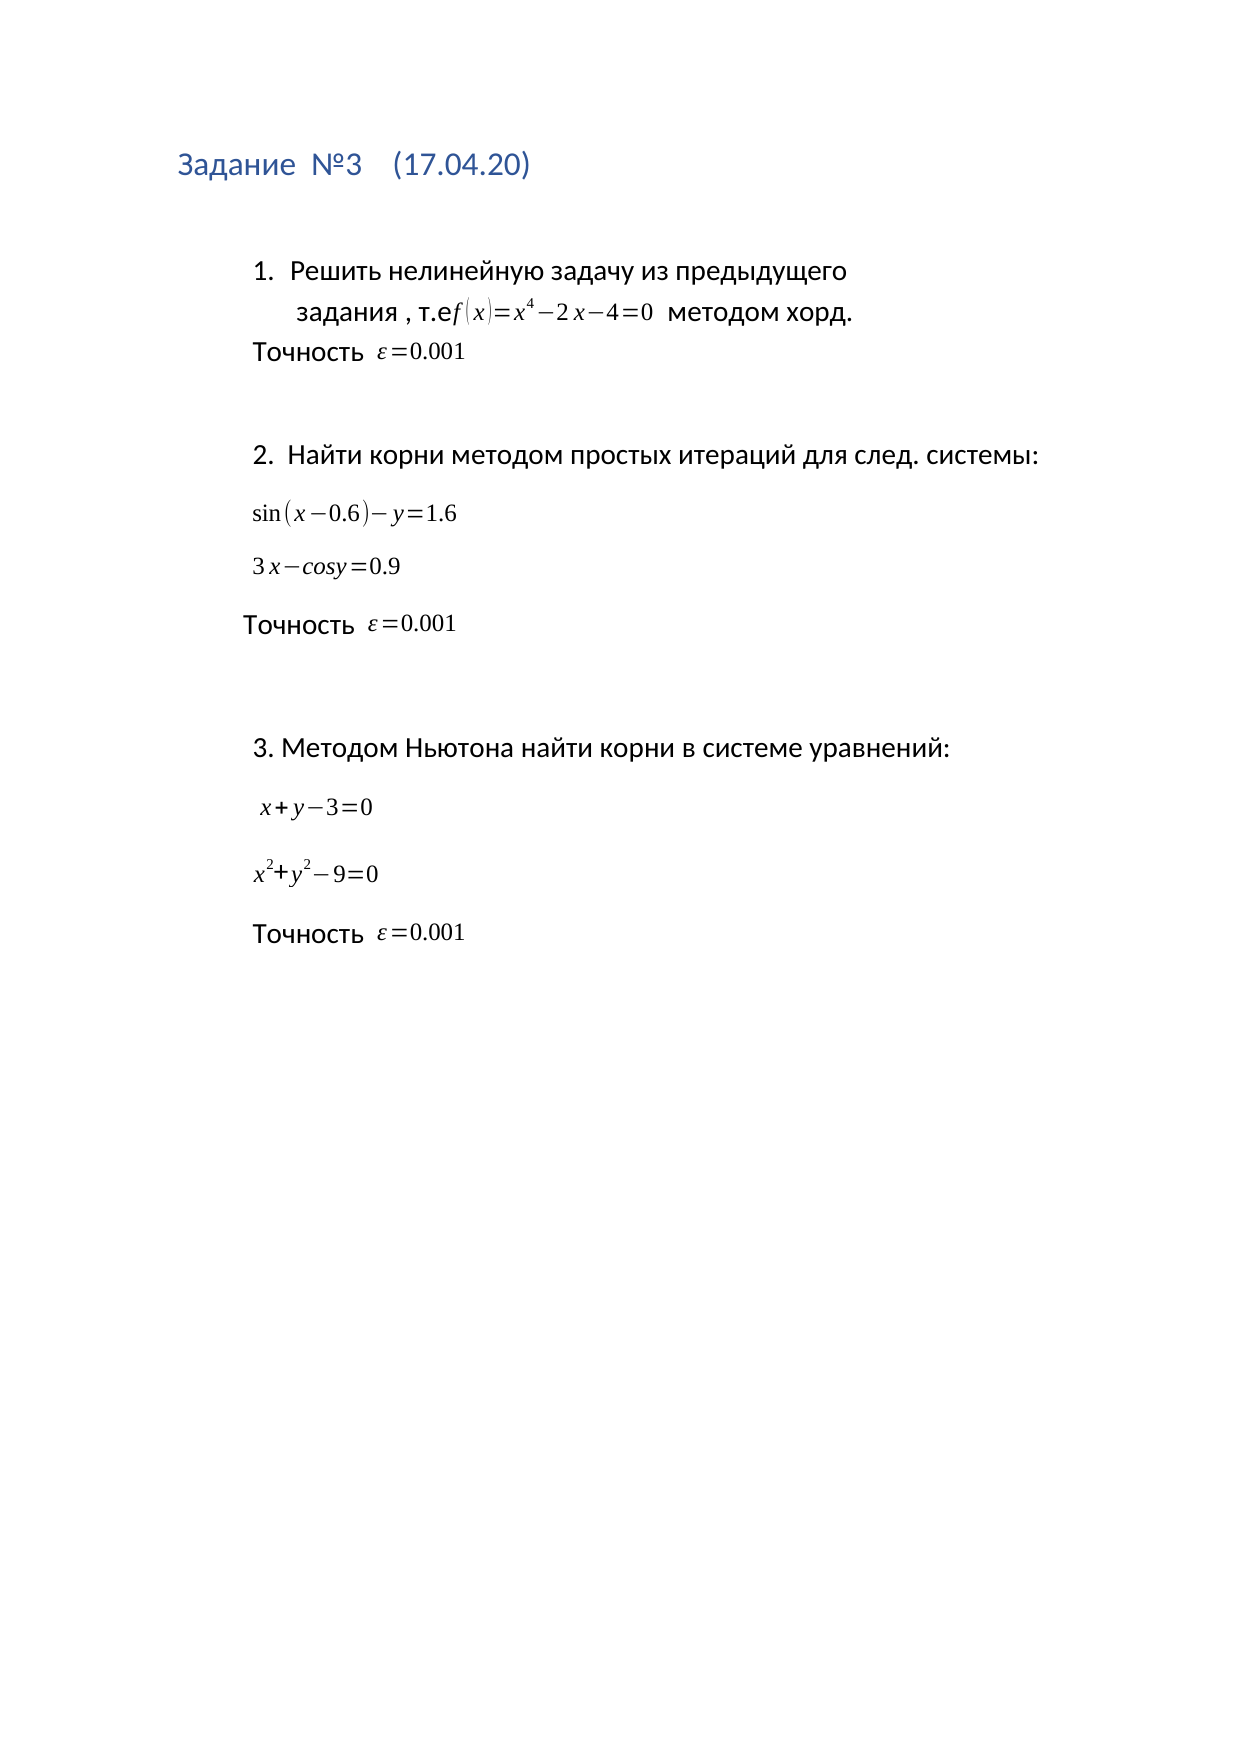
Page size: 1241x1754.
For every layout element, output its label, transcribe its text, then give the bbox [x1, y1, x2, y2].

text Точность [177, 606, 1152, 642]
list Решить нелинейную задачу из предыдущего [252, 252, 1152, 287]
list задания , т.е методом хорд. [290, 293, 1152, 328]
text 2. Найти корни методом простых итераций для след. системы: [252, 436, 1152, 472]
subtitle Задание №3 (17.04.20) [177, 143, 1152, 184]
list Точность [252, 915, 1152, 951]
text + [252, 853, 1152, 889]
text 3. Методом Ньютона найти корни в системе уравнений: [252, 729, 1152, 765]
list Точность [252, 333, 1152, 369]
